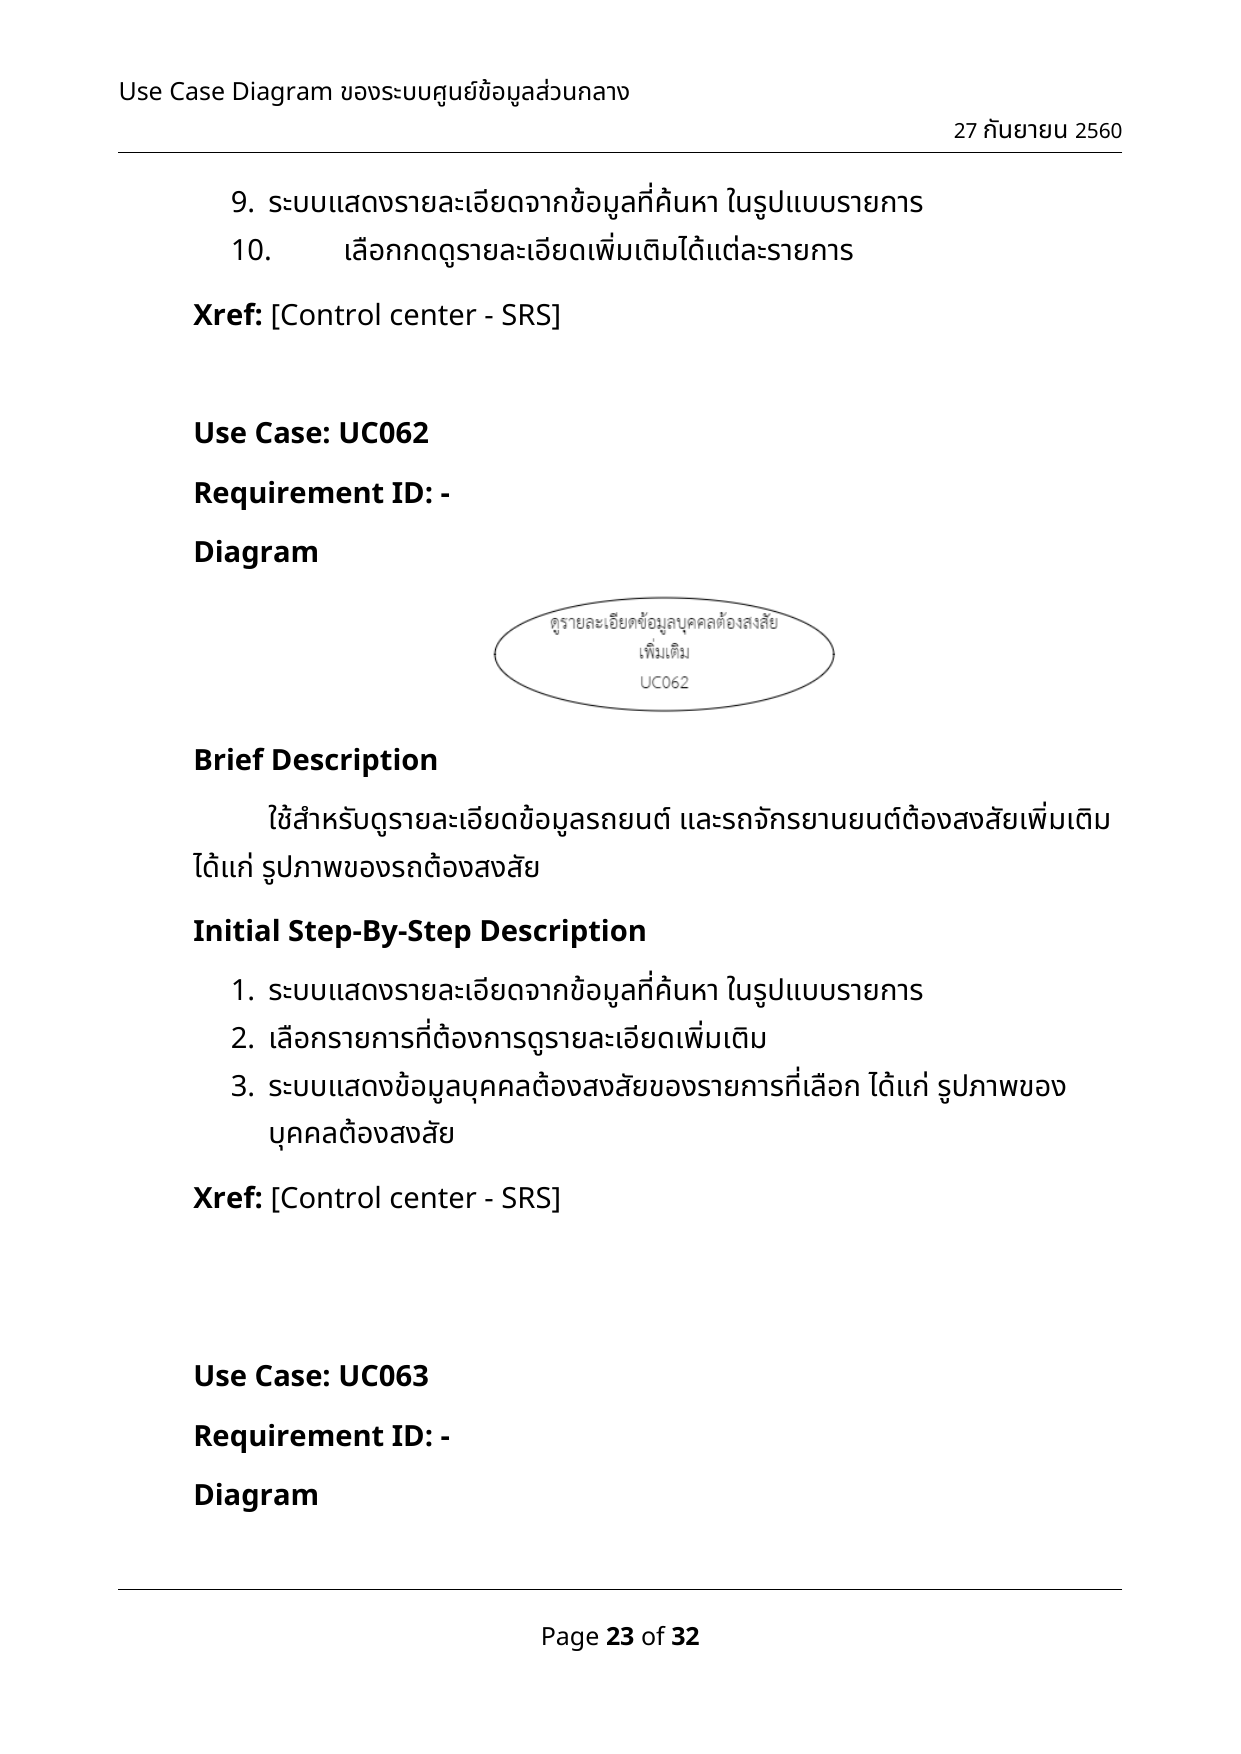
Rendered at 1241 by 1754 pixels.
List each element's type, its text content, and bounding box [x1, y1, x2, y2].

text Diagram [118, 1474, 1122, 1514]
text Requirement ID: - [118, 1415, 1122, 1455]
list เลือกรายการที่ต้องการดูรายละเอียดเพิ่มเติม [231, 1017, 1122, 1062]
text Xref: [Control center - SRS] [118, 1177, 1122, 1217]
text Xref: [Control center - SRS] [118, 294, 1122, 333]
list ระบบแสดงรายละเอียดจากข้อมูลที่ค้นหา ในรูปแบบรายการ [231, 181, 1122, 226]
text Use Case: UC062 [118, 413, 1122, 452]
text Brief Description [118, 739, 1122, 779]
text Use Case: UC063 [118, 1356, 1122, 1395]
picture [193, 591, 1168, 721]
list ระบบแสดงข้อมูลบุคคลต้องสงสัยของรายการที่เลือก ได้แก่ รูปภาพของบุคคลต้องสงสัย [231, 1065, 1122, 1157]
list ระบบแสดงรายละเอียดจากข้อมูลที่ค้นหา ในรูปแบบรายการ [231, 970, 1122, 1014]
list เลือกกดดูรายละเอียดเพิ่มเติมได้แต่ละรายการ [231, 229, 1122, 273]
text ใช้สำหรับดูรายละเอียดข้อมูลรถยนต์ และรถจักรยานยนต์ต้องสงสัยเพิ่มเติม ได้แก่ รูปภาพของรถต้องสงสัย [193, 798, 1122, 890]
text Requirement ID: - [118, 472, 1122, 512]
text Initial Step-By-Step Description [118, 910, 1122, 950]
text Diagram [118, 532, 1122, 571]
